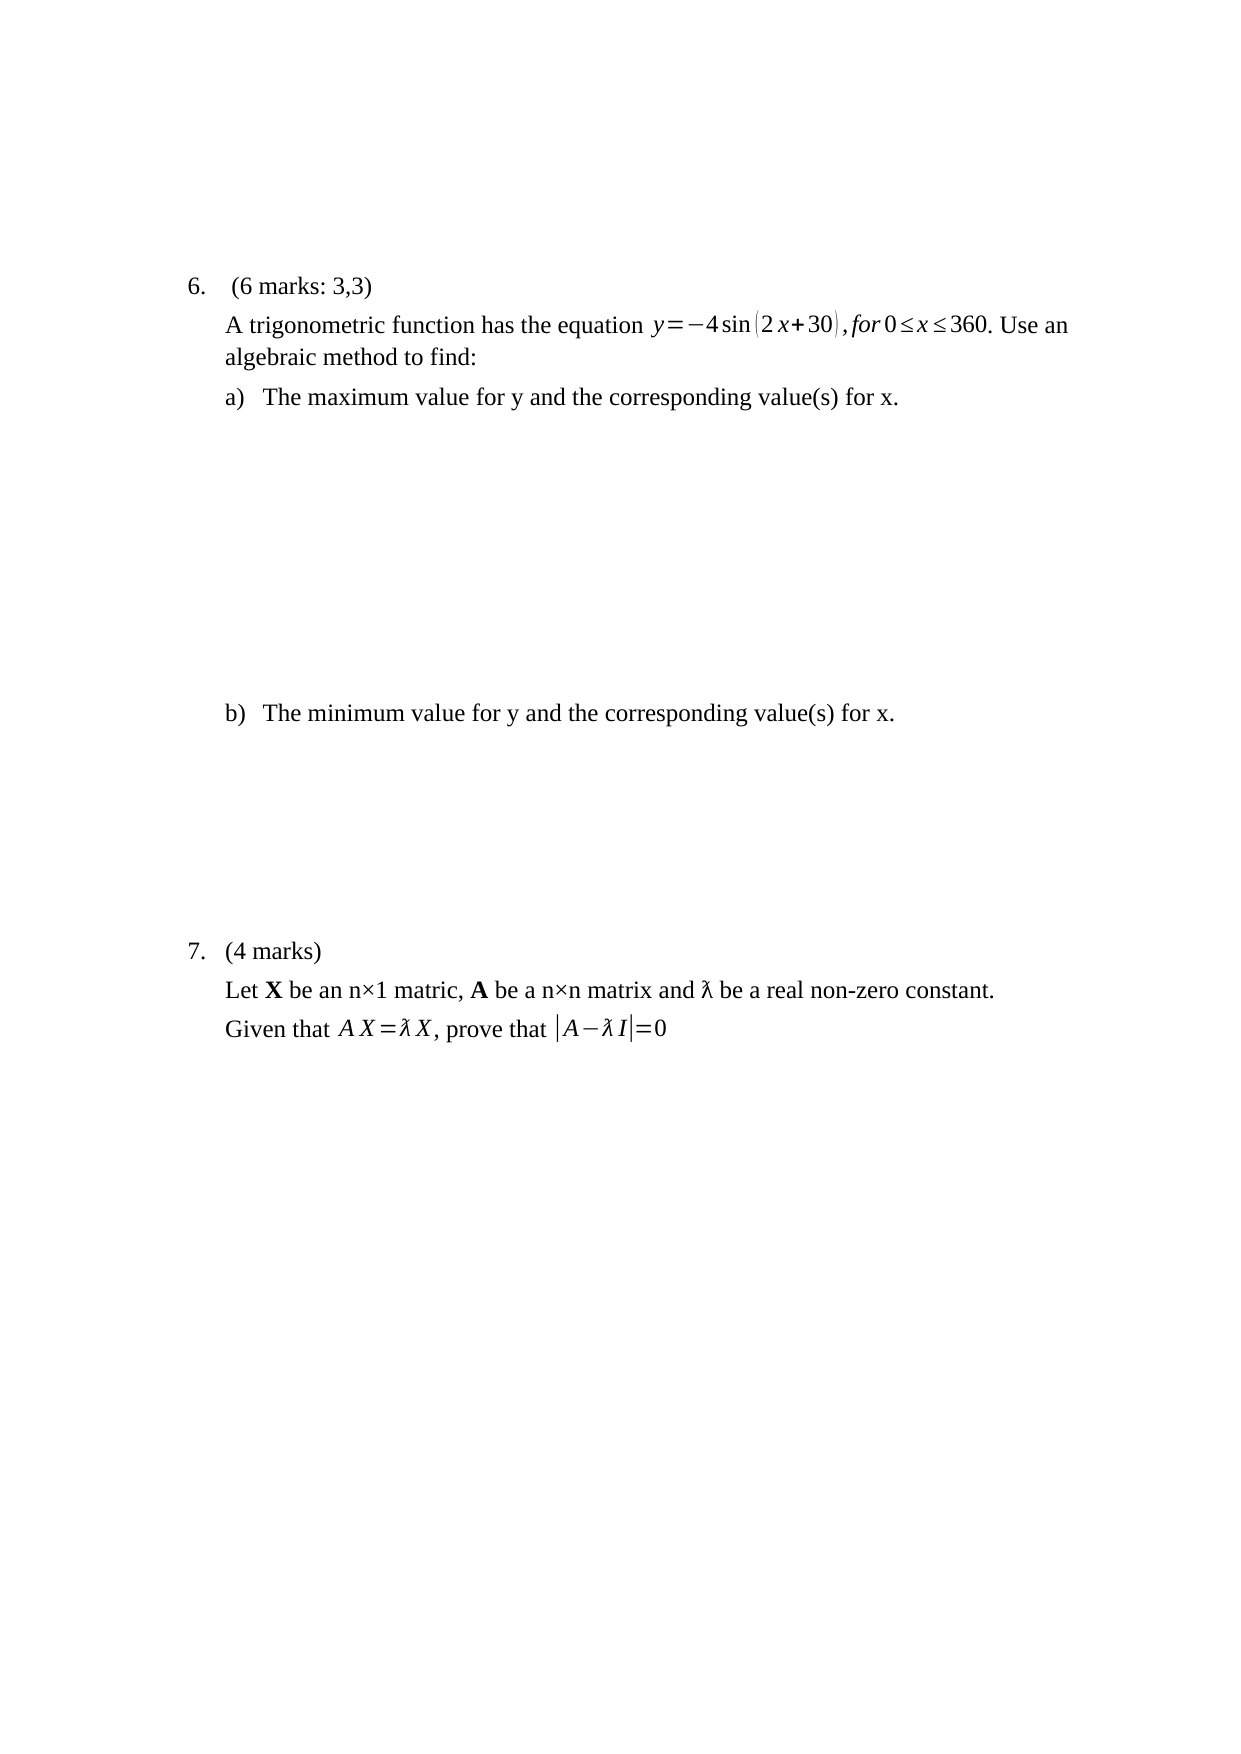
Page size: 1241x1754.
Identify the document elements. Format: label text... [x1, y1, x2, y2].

list The minimum value for y and the corresponding value(s) for x. [225, 696, 1090, 727]
list (4 marks) [187, 933, 1090, 964]
text Given that , prove that [225, 1012, 1090, 1044]
text Let X be an n×1 matric, A be a n×n matrix and ƛ be a real non-zero constant. [225, 973, 1090, 1004]
text A trigonometric function has the equation . Use an algebraic method to find: [225, 308, 1090, 371]
list The maximum value for y and the corresponding value(s) for x. [225, 379, 1090, 410]
list (6 marks: 3,3) [187, 269, 1090, 300]
